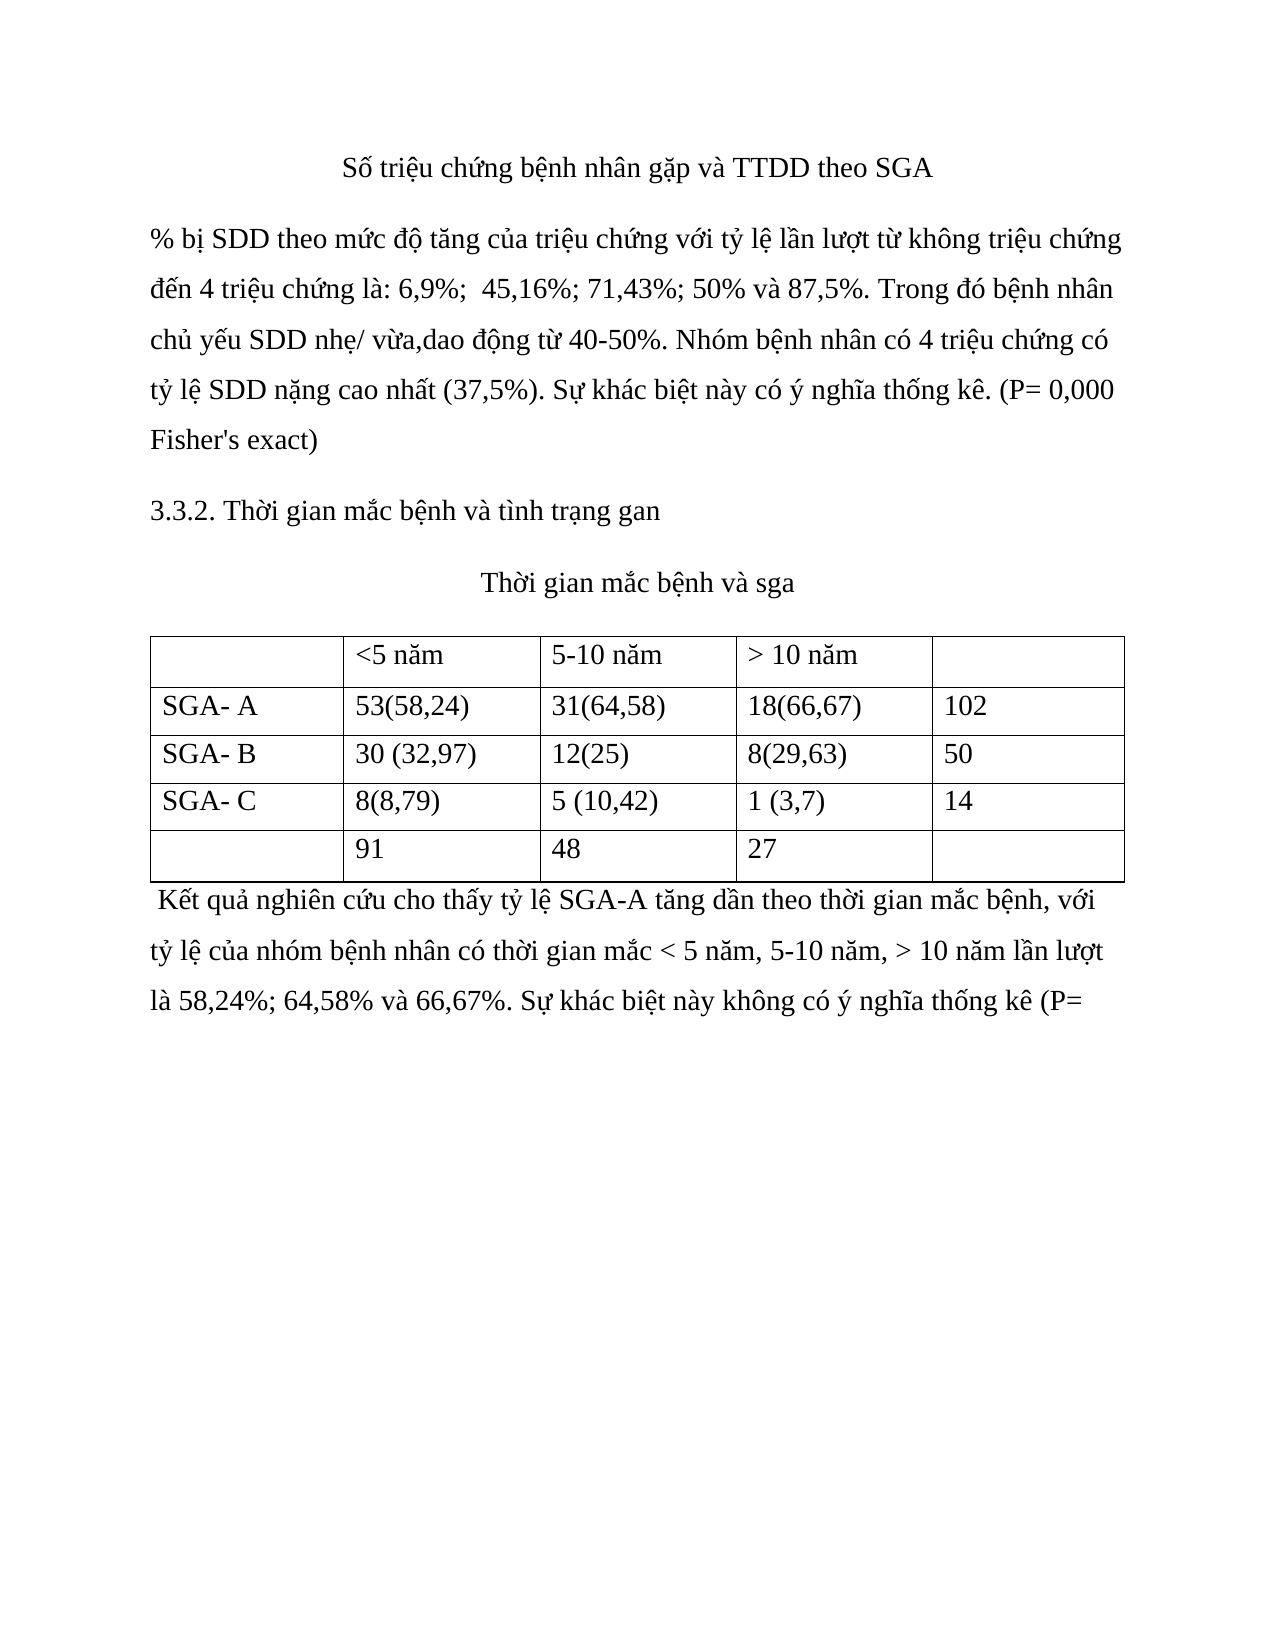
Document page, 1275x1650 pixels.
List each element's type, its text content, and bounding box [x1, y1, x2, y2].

text Kết quả nghiên cứu cho thấy tỷ lệ SGA-A tăng dần theo thời gian mắc bệnh, với tỷ lệ của nhóm bệnh nhân có thời gian mắc < 5 năm, 5-10 năm, > 10 năm lần lượt là 58,24%; 64,58% và 66,67%. Sự khác biệt này không có ý nghĩa thống kê (P= 0,788) [150, 883, 1125, 1017]
table_cell 8(29,63) [737, 736, 932, 782]
table_header <5 năm [344, 637, 540, 687]
table_cell SGA- C [151, 784, 343, 830]
text Thời gian mắc bệnh và sga [150, 565, 1125, 598]
text % bị SDD theo mức độ tăng của triệu chứng với tỷ lệ lần lượt từ không triệu chứng đến 4 triệu chứng là: 6,9%; 45,16%; 71,43%; 50% và 87,5%. Trong đó bệnh nhân chủ yếu SDD nhẹ/ vừa,dao động từ 40-50%. Nhóm bệnh nhân có 4 triệu chứng có tỷ lệ SDD nặng cao nhất (37,5%). Sự khác biệt này có ý nghĩa thống kê. (P= 0,000 Fisher's exact) [150, 221, 1125, 456]
table_cell 5 (10,42) [541, 784, 736, 830]
table_cell 27 [737, 831, 932, 881]
table_cell [933, 831, 1124, 881]
table_cell 12(25) [541, 736, 736, 782]
table_cell 14 [933, 784, 1124, 830]
table_header [933, 637, 1124, 687]
table_cell 1 (3,7) [737, 784, 932, 830]
table_cell 18(66,67) [737, 688, 932, 735]
table_header [151, 637, 343, 687]
table_cell 30 (32,97) [344, 736, 540, 782]
table_cell 102 [933, 688, 1124, 735]
table_cell SGA- B [151, 736, 343, 782]
text 3.3.2. Thời gian mắc bệnh và tình trạng gan [150, 493, 1125, 527]
table_header 5-10 năm [541, 637, 736, 687]
table_cell 31(64,58) [541, 688, 736, 735]
table_cell 91 [344, 831, 540, 881]
table_cell 48 [541, 831, 736, 881]
table_header > 10 năm [737, 637, 932, 687]
table_cell 53(58,24) [344, 688, 540, 735]
table_cell 50 [933, 736, 1124, 782]
table_cell [151, 831, 343, 881]
table_cell SGA- A [151, 688, 343, 735]
text Số triệu chứng bệnh nhân gặp và TTDD theo SGA [150, 150, 1125, 183]
table_cell 8(8,79) [344, 784, 540, 830]
